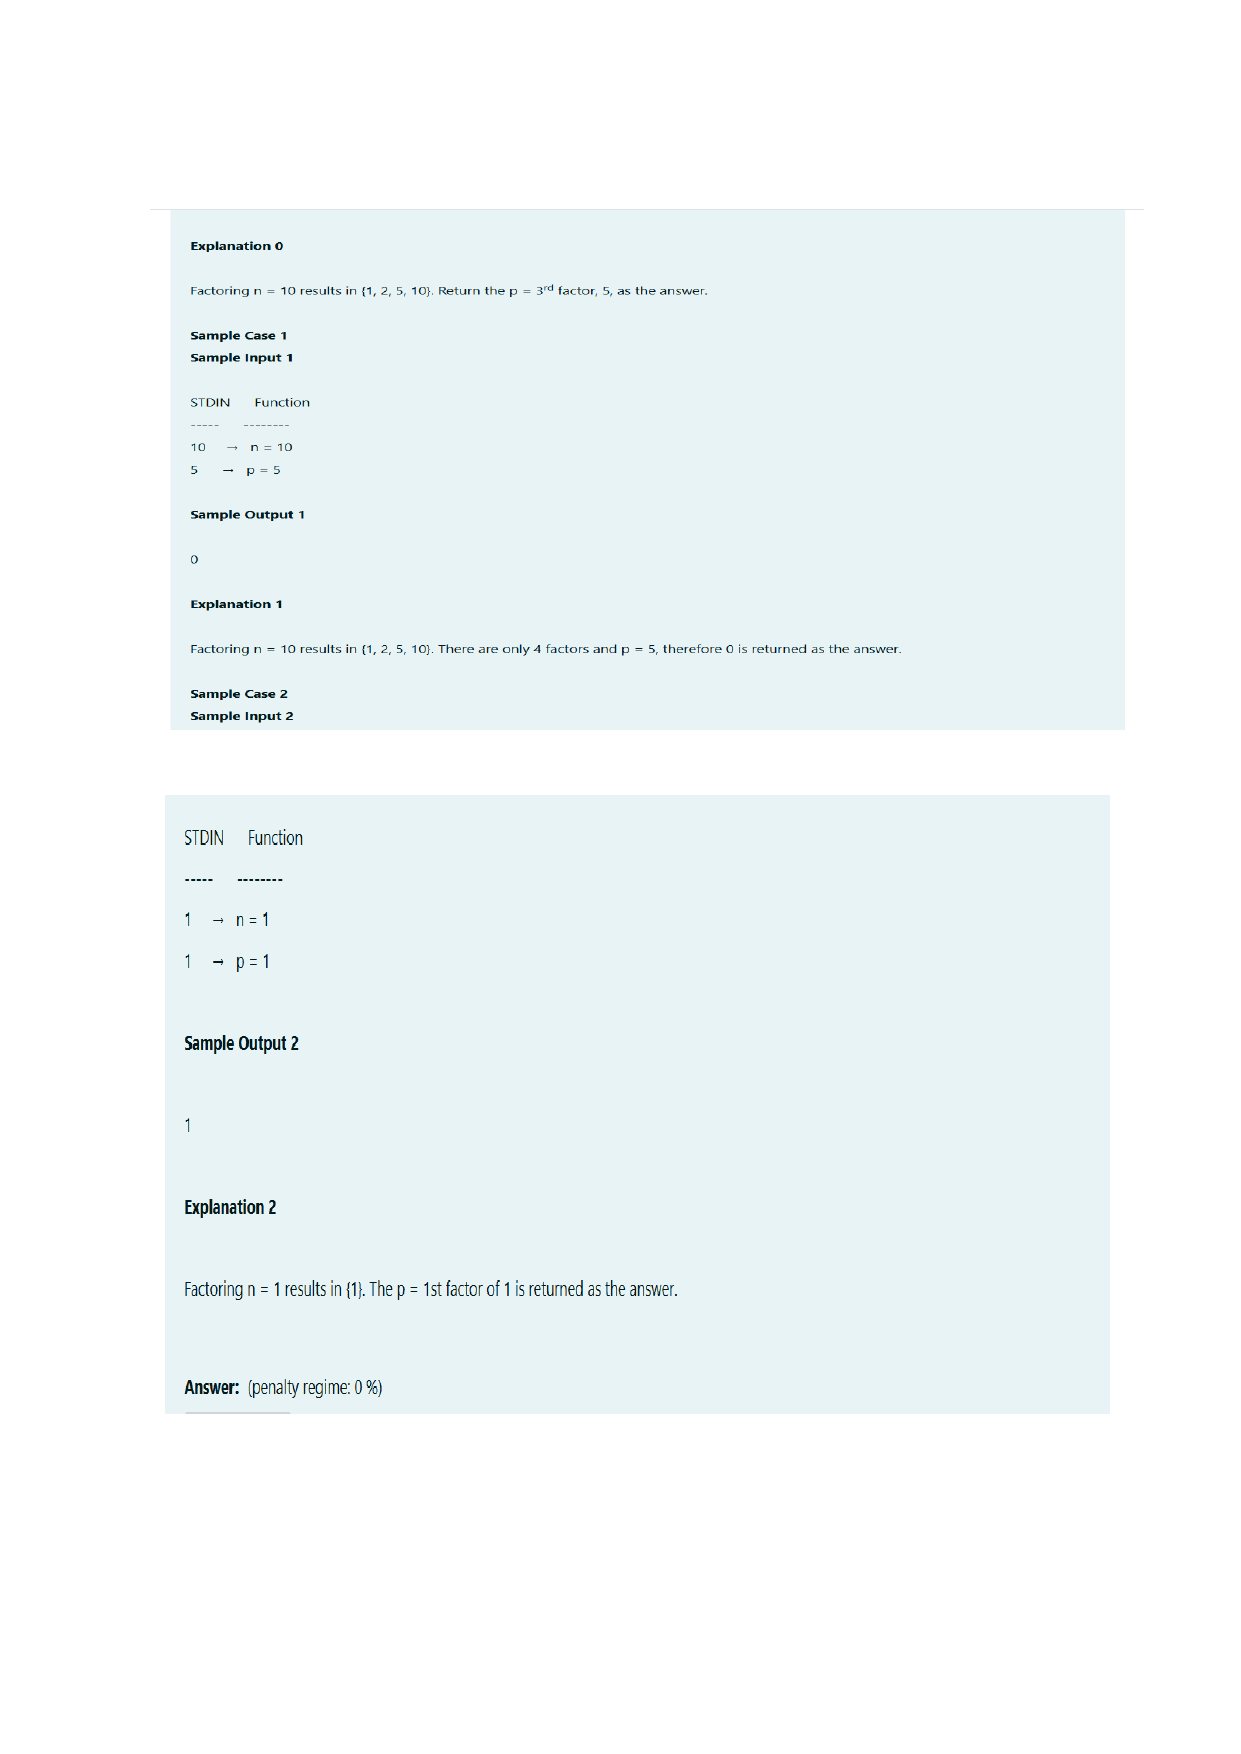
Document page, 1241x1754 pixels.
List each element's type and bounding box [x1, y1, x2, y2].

picture [150, 795, 1117, 1414]
picture [150, 196, 1144, 730]
